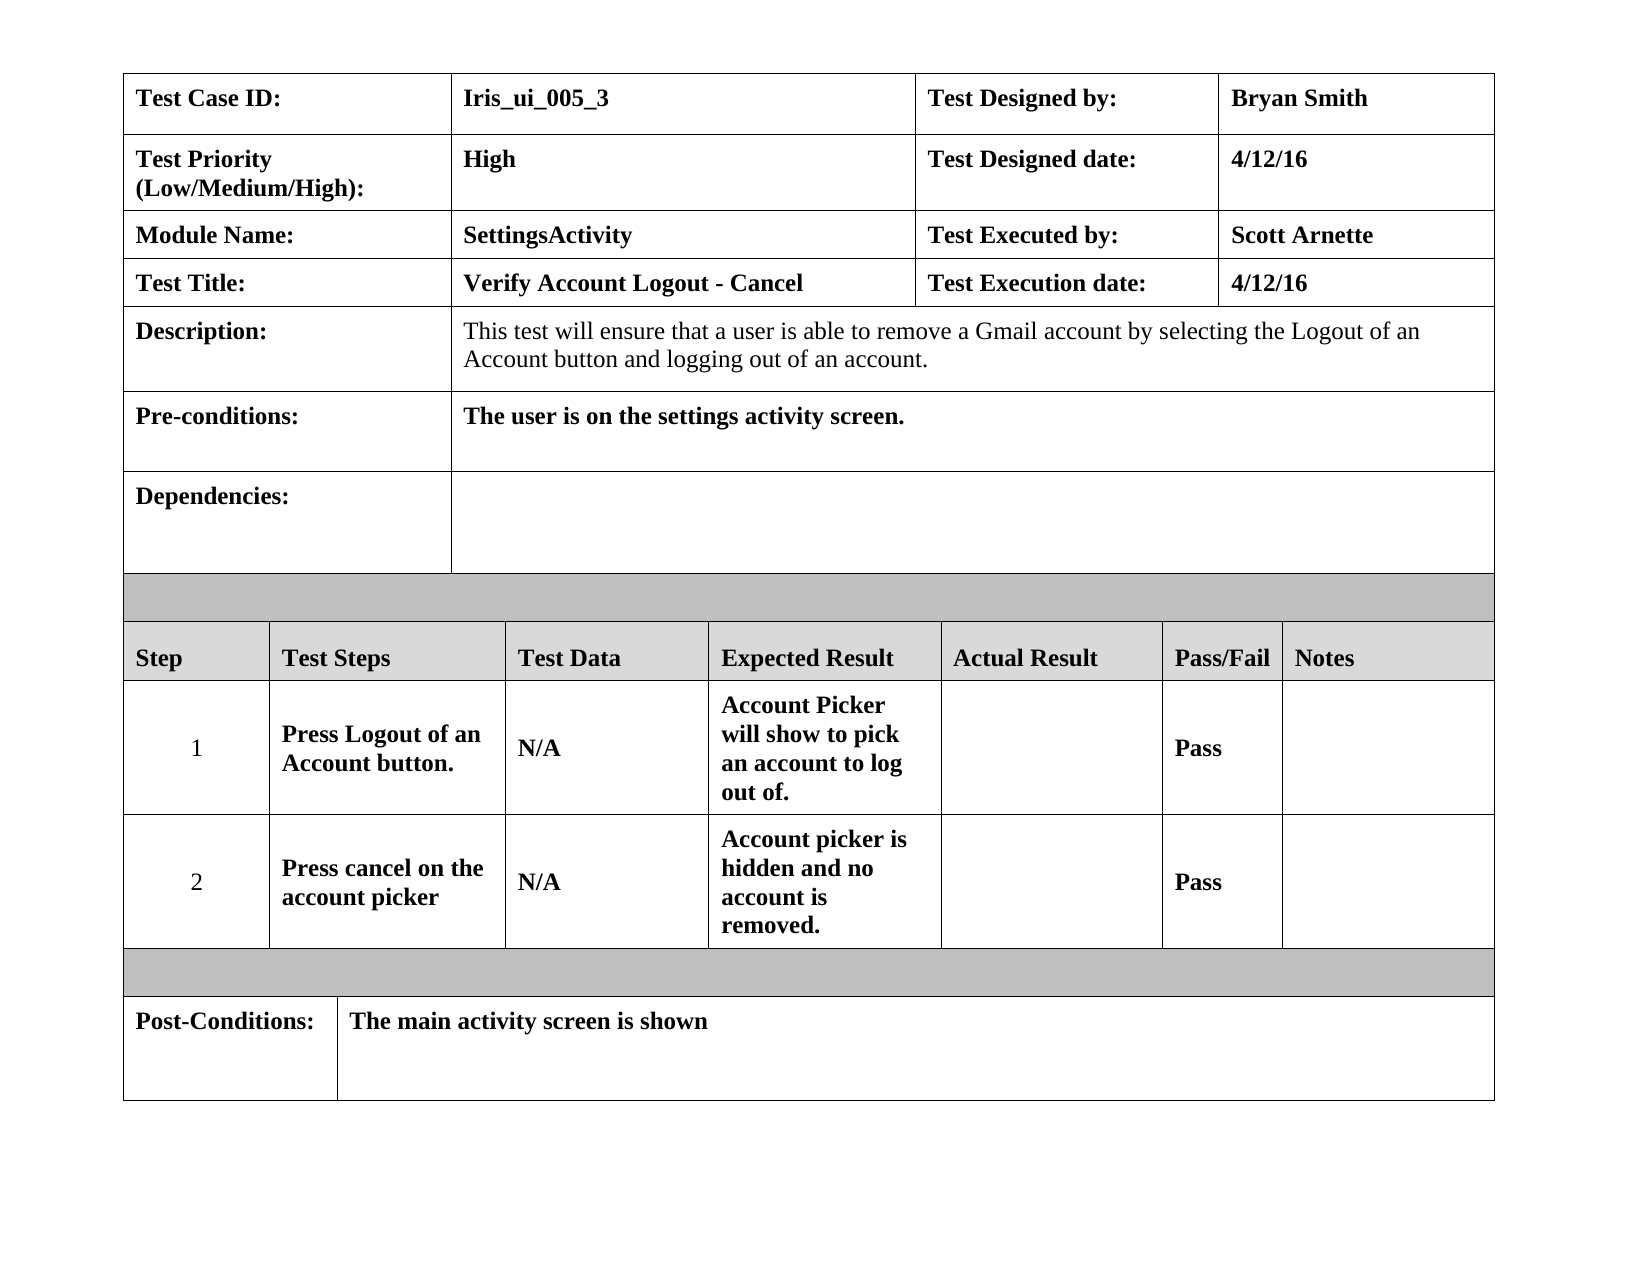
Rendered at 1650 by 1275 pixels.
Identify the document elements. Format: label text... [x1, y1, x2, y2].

table_cell Pass [1163, 681, 1282, 814]
table_cell The main activity screen is shown [338, 997, 1494, 1100]
table_cell Actual Result [942, 622, 1162, 680]
table_cell Test Designed date: [916, 135, 1218, 210]
table_cell Press Logout of an Account button. [270, 681, 505, 814]
table_cell Test Executed by: [916, 211, 1218, 258]
table_cell Test Designed by: [916, 74, 1218, 134]
table_cell High [452, 135, 915, 210]
table_cell Step [124, 622, 269, 680]
table_cell 4/12/16 [1219, 259, 1494, 306]
table_cell N/A [506, 815, 708, 948]
table_cell Scott Arnette [1219, 211, 1494, 258]
table_cell Test Priority (Low/Medium/High): [124, 135, 451, 210]
table_cell Account picker is hidden and no account is removed. [709, 815, 941, 948]
table_cell Dependencies: [124, 472, 451, 573]
table_cell Post-Conditions: [124, 997, 337, 1100]
table_cell Test Steps [270, 622, 505, 680]
table_cell 2 [124, 815, 269, 948]
table_cell 1 [124, 681, 269, 814]
table_cell [942, 815, 1162, 948]
table_cell [452, 472, 1494, 573]
table_cell Pre-conditions: [124, 392, 451, 471]
table_cell Test Execution date: [916, 259, 1218, 306]
table_cell Press cancel on the account picker [270, 815, 505, 948]
table_cell Account Picker will show to pick an account to log out of. [709, 681, 941, 814]
table_cell Test Title: [124, 259, 451, 306]
table_cell Description: [124, 307, 451, 391]
table_cell SettingsActivity [452, 211, 915, 258]
table_cell Test Data [506, 622, 708, 680]
table_cell [124, 574, 1494, 621]
table_cell Pass [1163, 815, 1282, 948]
table_cell Iris_ui_005_3 [452, 74, 915, 134]
table_cell [1283, 815, 1494, 948]
table_cell [1283, 681, 1494, 814]
table_cell Expected Result [709, 622, 941, 680]
table_cell [124, 949, 1494, 996]
table_cell N/A [506, 681, 708, 814]
table_cell This test will ensure that a user is able to remove a Gmail account by selecting the Logout of an Account button and logging out of an account. [452, 307, 1494, 391]
table_cell Test Case ID: [124, 74, 451, 134]
table_cell Module Name: [124, 211, 451, 258]
table_cell Verify Account Logout - Cancel [452, 259, 915, 306]
table_cell [942, 681, 1162, 814]
table_cell Notes [1283, 622, 1494, 680]
table_cell Pass/Fail [1163, 622, 1282, 680]
table_cell The user is on the settings activity screen. [452, 392, 1494, 471]
table_cell Bryan Smith [1219, 74, 1494, 134]
table_cell 4/12/16 [1219, 135, 1494, 210]
